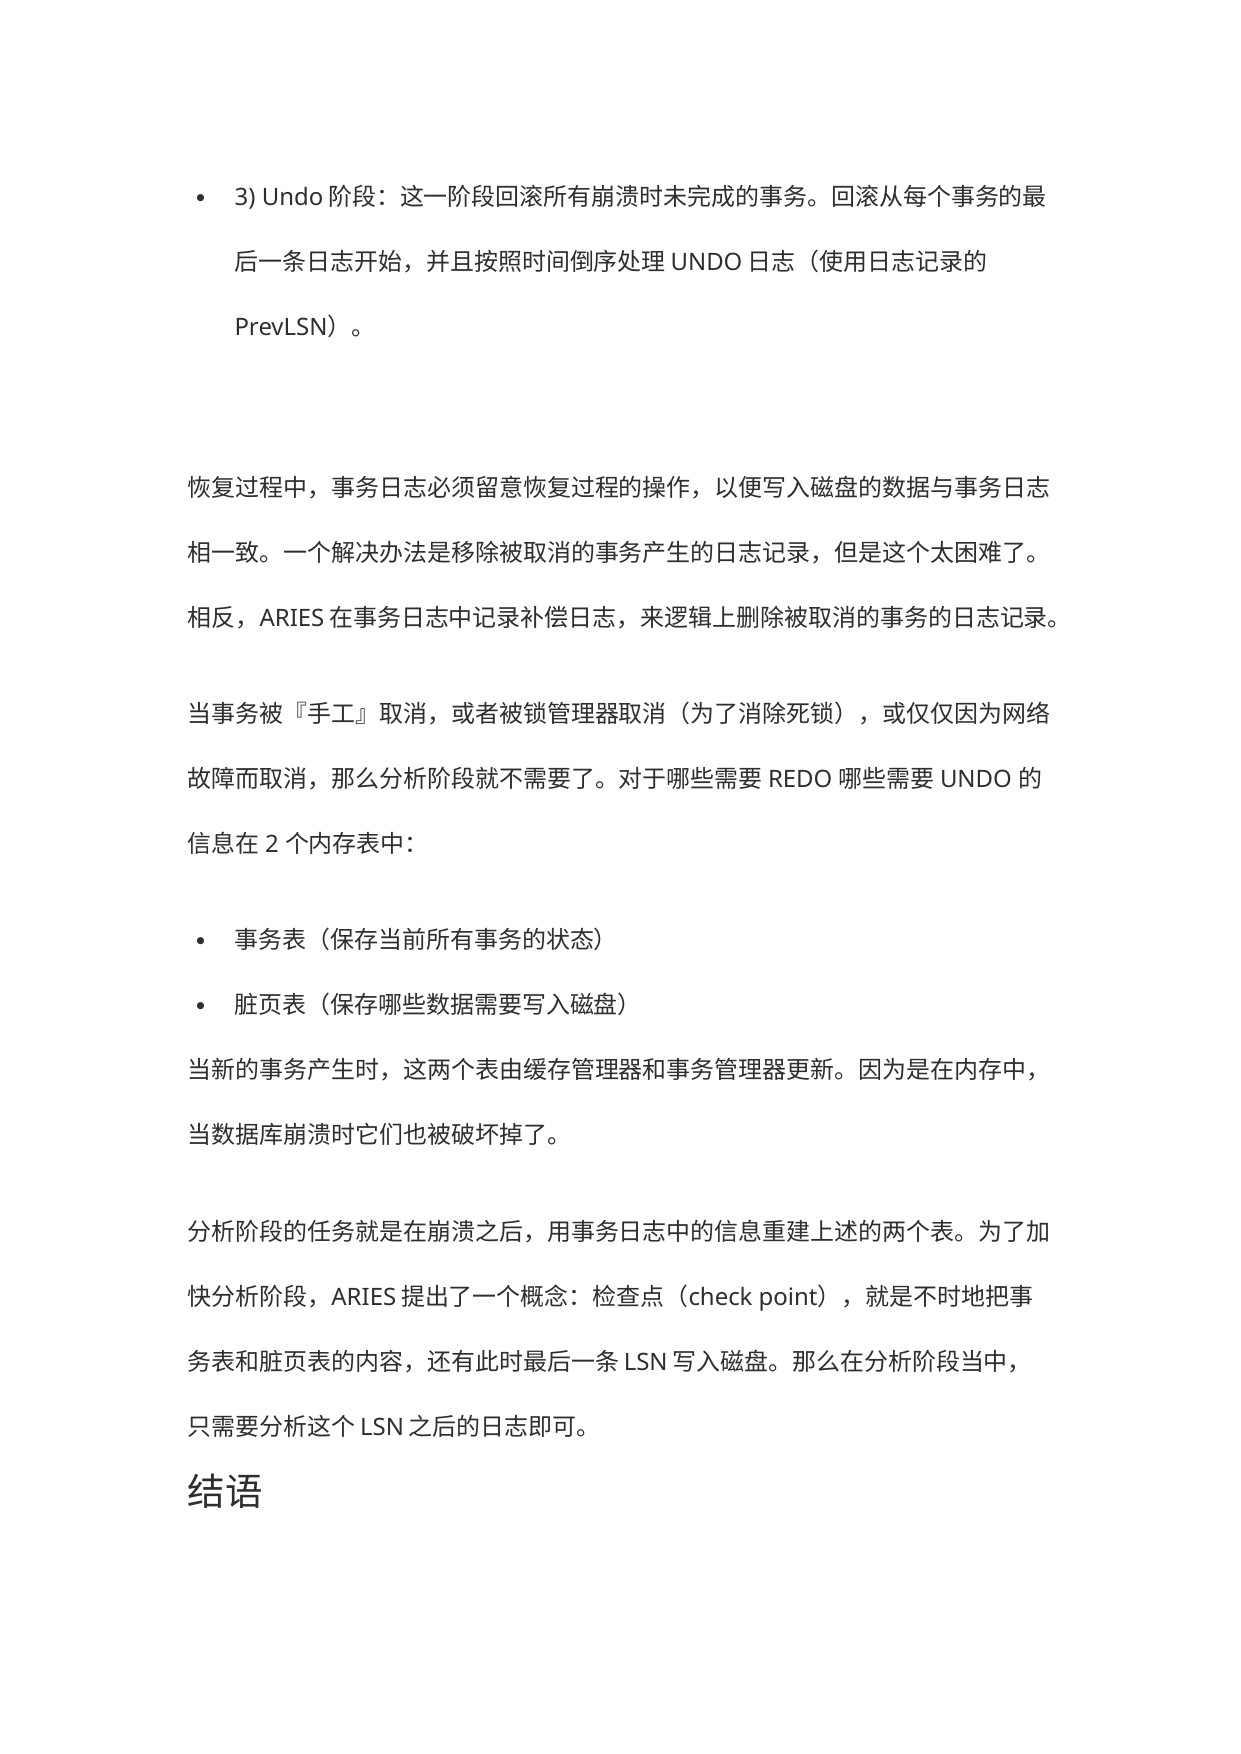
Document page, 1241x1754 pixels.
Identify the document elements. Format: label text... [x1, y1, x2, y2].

list 3) Undo阶段：这一阶段回滚所有崩溃时未完成的事务。回滚从每个事务的最后一条日志开始，并且按照时间倒序处理UNDO日志（使用日志记录的PrevLSN）。 [197, 162, 1053, 357]
list 脏页表（保存哪些数据需要写入磁盘） [197, 971, 1053, 1036]
text 分析阶段的任务就是在崩溃之后，用事务日志中的信息重建上述的两个表。为了加快分析阶段，ARIES提出了一个概念：检查点（check point），就是不时地把事务表和脏页表的内容，还有此时最后一条LSN写入磁盘。那么在分析阶段当中，只需要分析这个LSN之后的日志即可。 [187, 1197, 1053, 1457]
text 当事务被『手工』取消，或者被锁管理器取消（为了消除死锁），或仅仅因为网络故障而取消，那么分析阶段就不需要了。对于哪些需要 REDO 哪些需要 UNDO 的信息在 2 个内存表中： [187, 679, 1053, 874]
text 恢复过程中，事务日志必须留意恢复过程的操作，以便写入磁盘的数据与事务日志相一致。一个解决办法是移除被取消的事务产生的日志记录，但是这个太困难了。相反，ARIES在事务日志中记录补偿日志，来逻辑上删除被取消的事务的日志记录。 [187, 453, 1053, 648]
text 当新的事务产生时，这两个表由缓存管理器和事务管理器更新。因为是在内存中，当数据库崩溃时它们也被破坏掉了。 [187, 1036, 1053, 1166]
subtitle 结语 [187, 1457, 1053, 1522]
list 事务表（保存当前所有事务的状态） [197, 906, 1053, 971]
